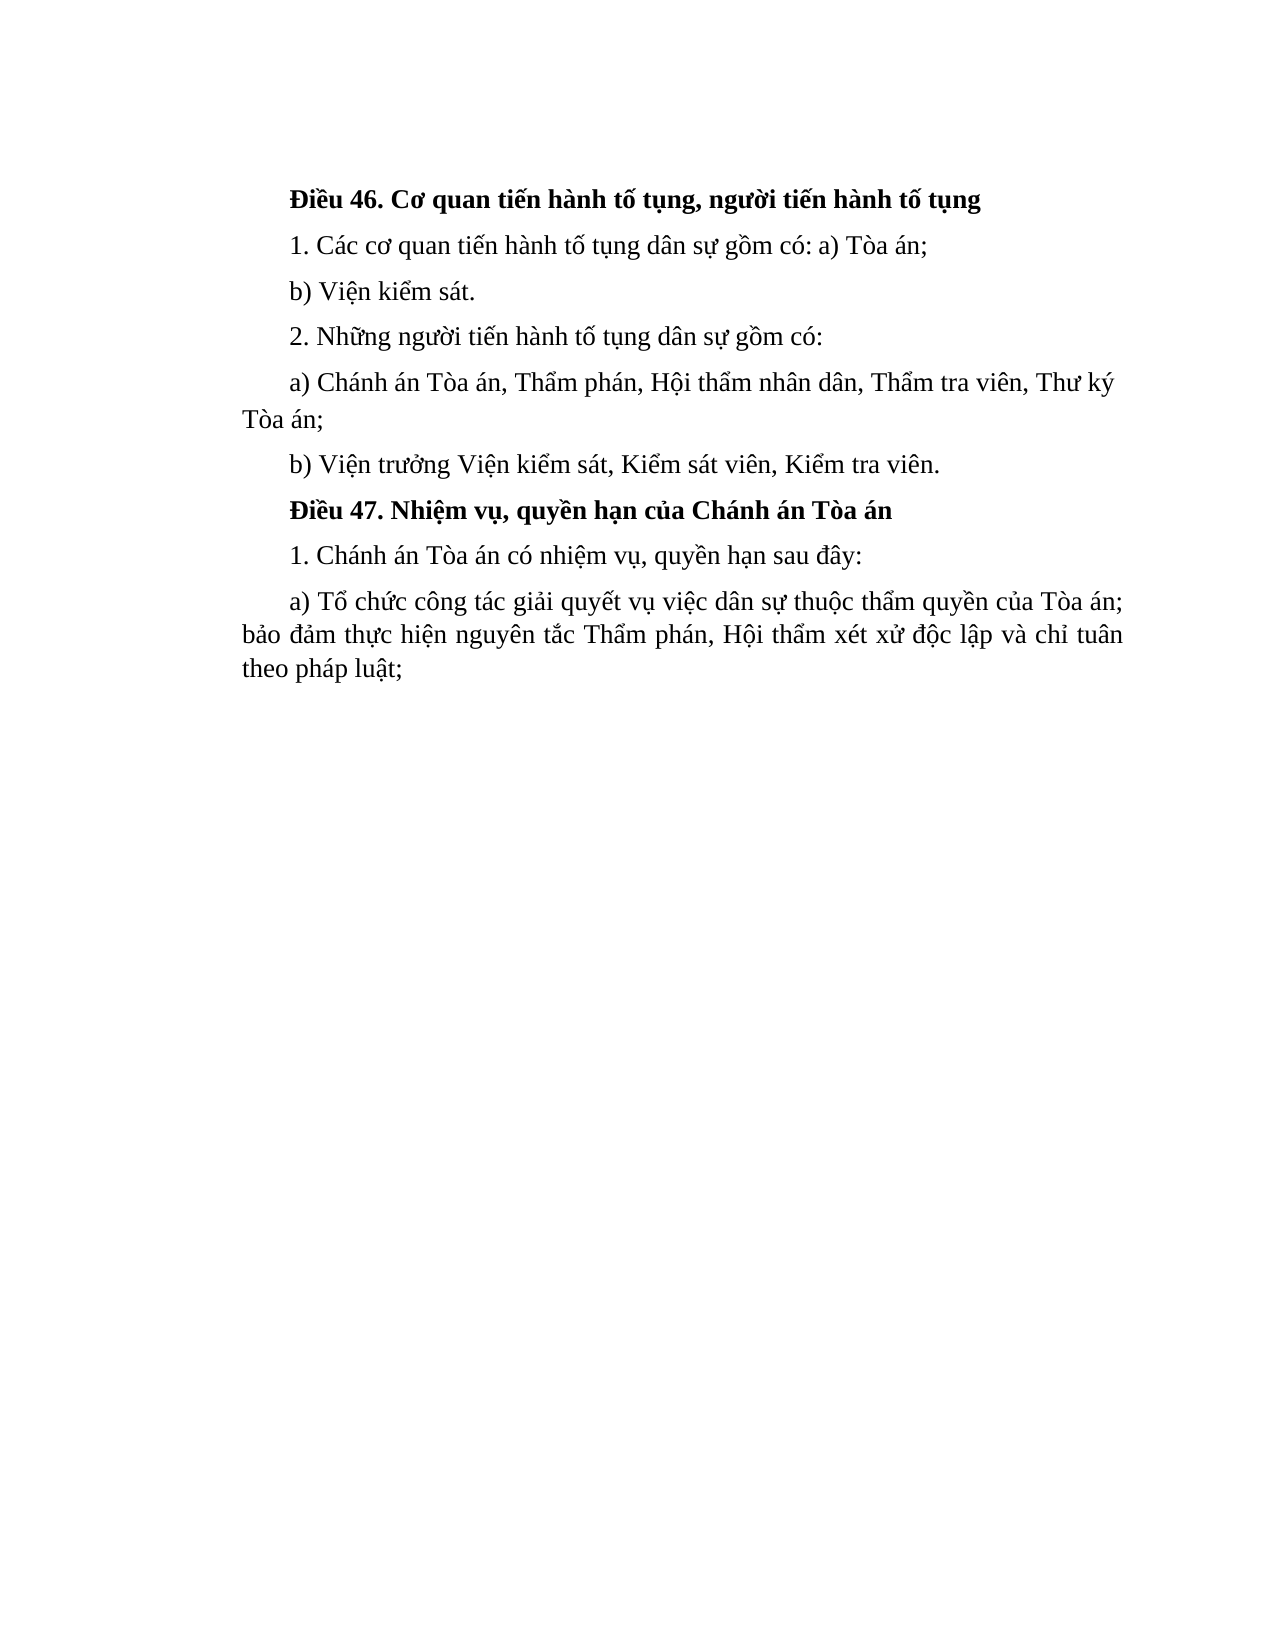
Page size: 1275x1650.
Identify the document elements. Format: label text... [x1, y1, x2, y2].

text b) Viện kiểm sát. [289, 275, 1125, 306]
text a) Tổ chức công tác giải quyết vụ việc dân sự thuộc thẩm quyền của Tòa án; bảo đảm thực hiện nguyên tắc Thẩm phán, Hội thẩm xét xử độc lập và chỉ tuân theo pháp luật; [242, 585, 1125, 683]
text a) Chánh án Tòa án, Thẩm phán, Hội thẩm nhân dân, Thẩm tra viên, Thư ký [289, 366, 1125, 397]
text 1. Các cơ quan tiến hành tố tụng dân sự gồm có: a) Tòa án; [289, 229, 1125, 260]
text b) Viện trưởng Viện kiểm sát, Kiểm sát viên, Kiểm tra viên. [289, 448, 1125, 479]
text 1. Chánh án Tòa án có nhiệm vụ, quyền hạn sau đây: [289, 539, 1125, 571]
text Điều 46. Cơ quan tiến hành tố tụng, người tiến hành tố tụng [289, 183, 1125, 215]
text 2. Những người tiến hành tố tụng dân sự gồm có: [289, 320, 1125, 351]
text Điều 47. Nhiệm vụ, quyền hạn của Chánh án Tòa án [289, 494, 1125, 525]
text Tòa án; [242, 403, 1125, 434]
